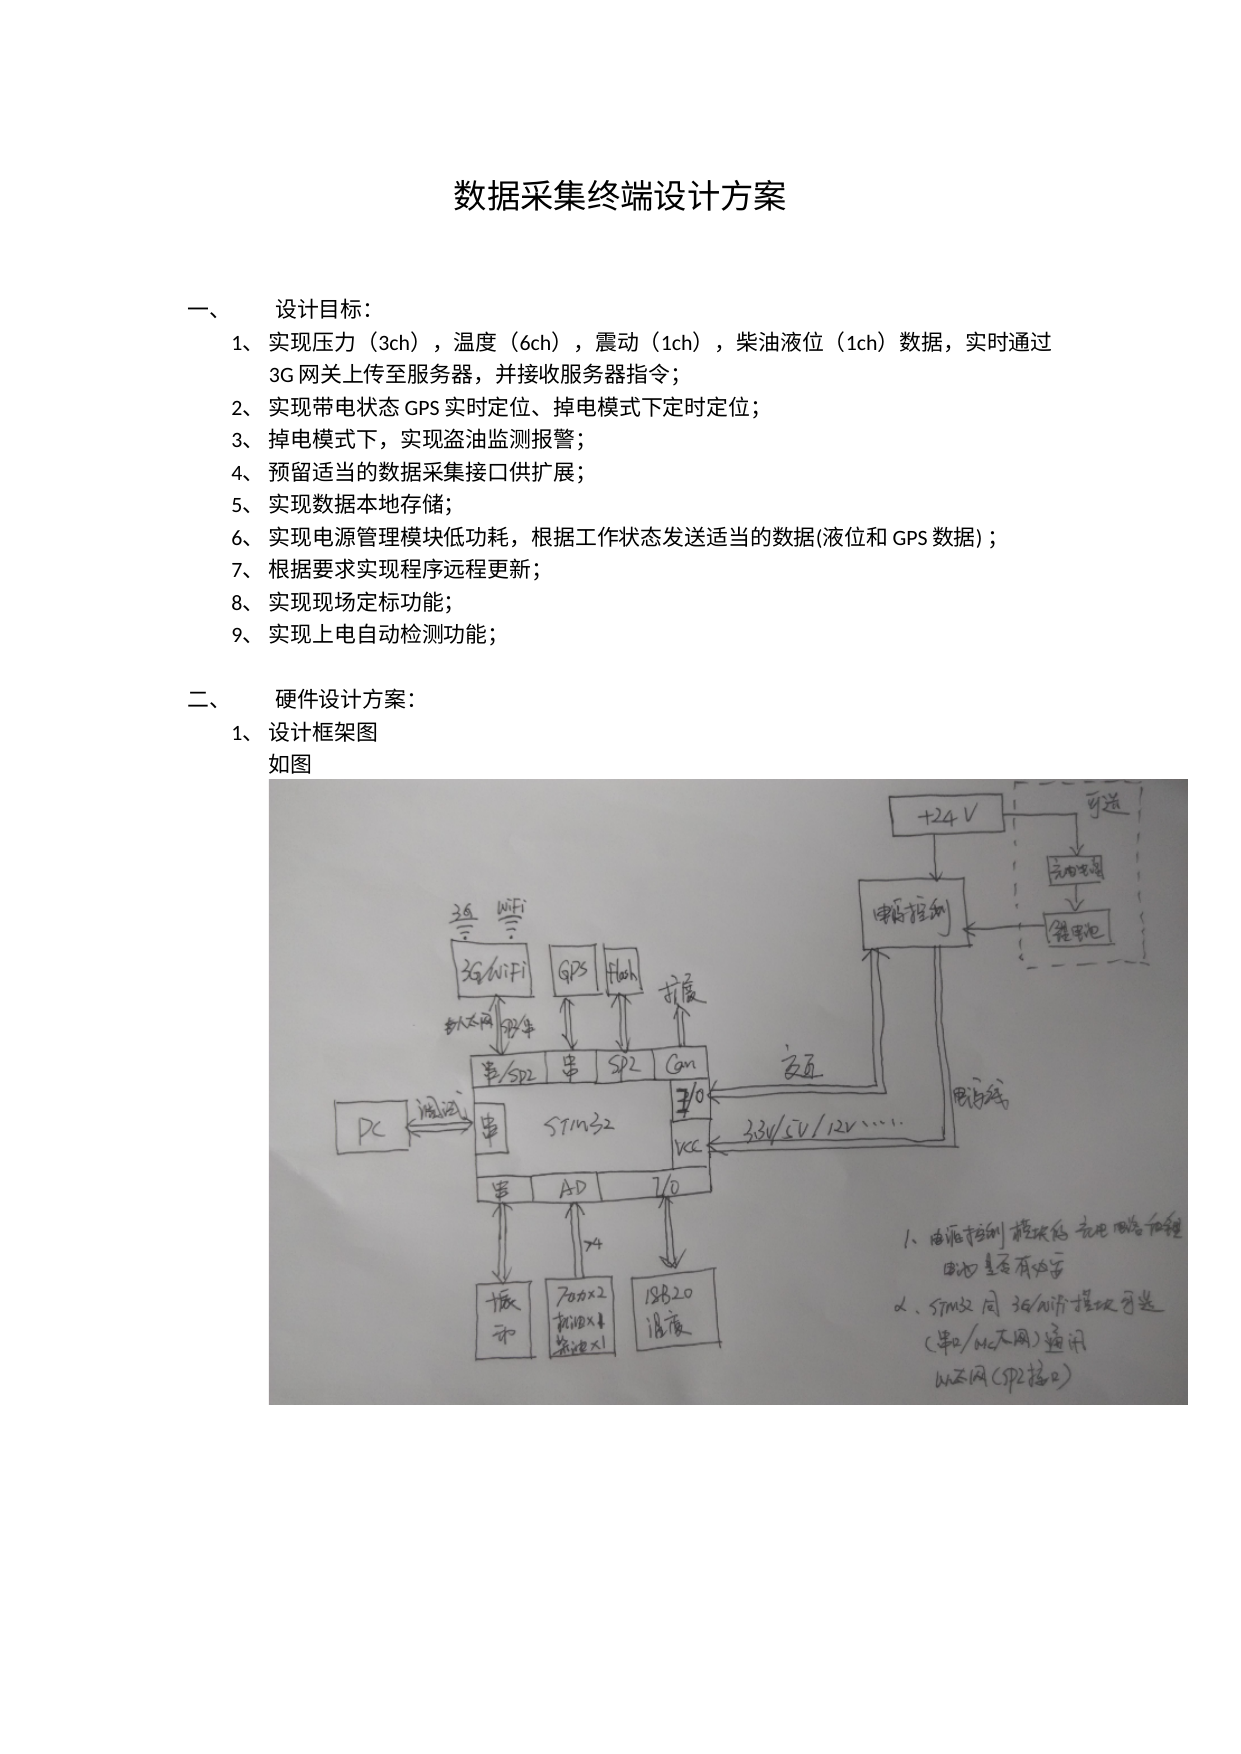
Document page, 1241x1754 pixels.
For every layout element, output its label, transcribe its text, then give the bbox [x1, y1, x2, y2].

list 实现带电状态GPS实时定位、掉电模式下定时定位； [231, 389, 1053, 422]
text 如图 [269, 747, 1053, 779]
list 实现数据本地存储； [231, 487, 1053, 519]
picture [268, 779, 1188, 1405]
list 实现上电自动检测功能； [231, 617, 1053, 649]
list 实现现场定标功能； [231, 584, 1053, 617]
list 设计框架图 [231, 714, 1053, 747]
text 数据采集终端设计方案 [187, 162, 1053, 227]
list 实现电源管理模块低功耗，根据工作状态发送适当的数据(液位和GPS数据) ； [231, 519, 1053, 552]
list 设计目标： [187, 292, 1053, 324]
list 预留适当的数据采集接口供扩展； [231, 454, 1053, 487]
list 实现压力（3ch），温度（6ch），震动（1ch），柴油液位（1ch）数据，实时通过3G网关上传至服务器，并接收服务器指令； [231, 324, 1053, 389]
list 根据要求实现程序远程更新； [231, 552, 1053, 584]
list 掉电模式下，实现盗油监测报警； [231, 422, 1053, 454]
list 硬件设计方案： [187, 682, 1053, 714]
